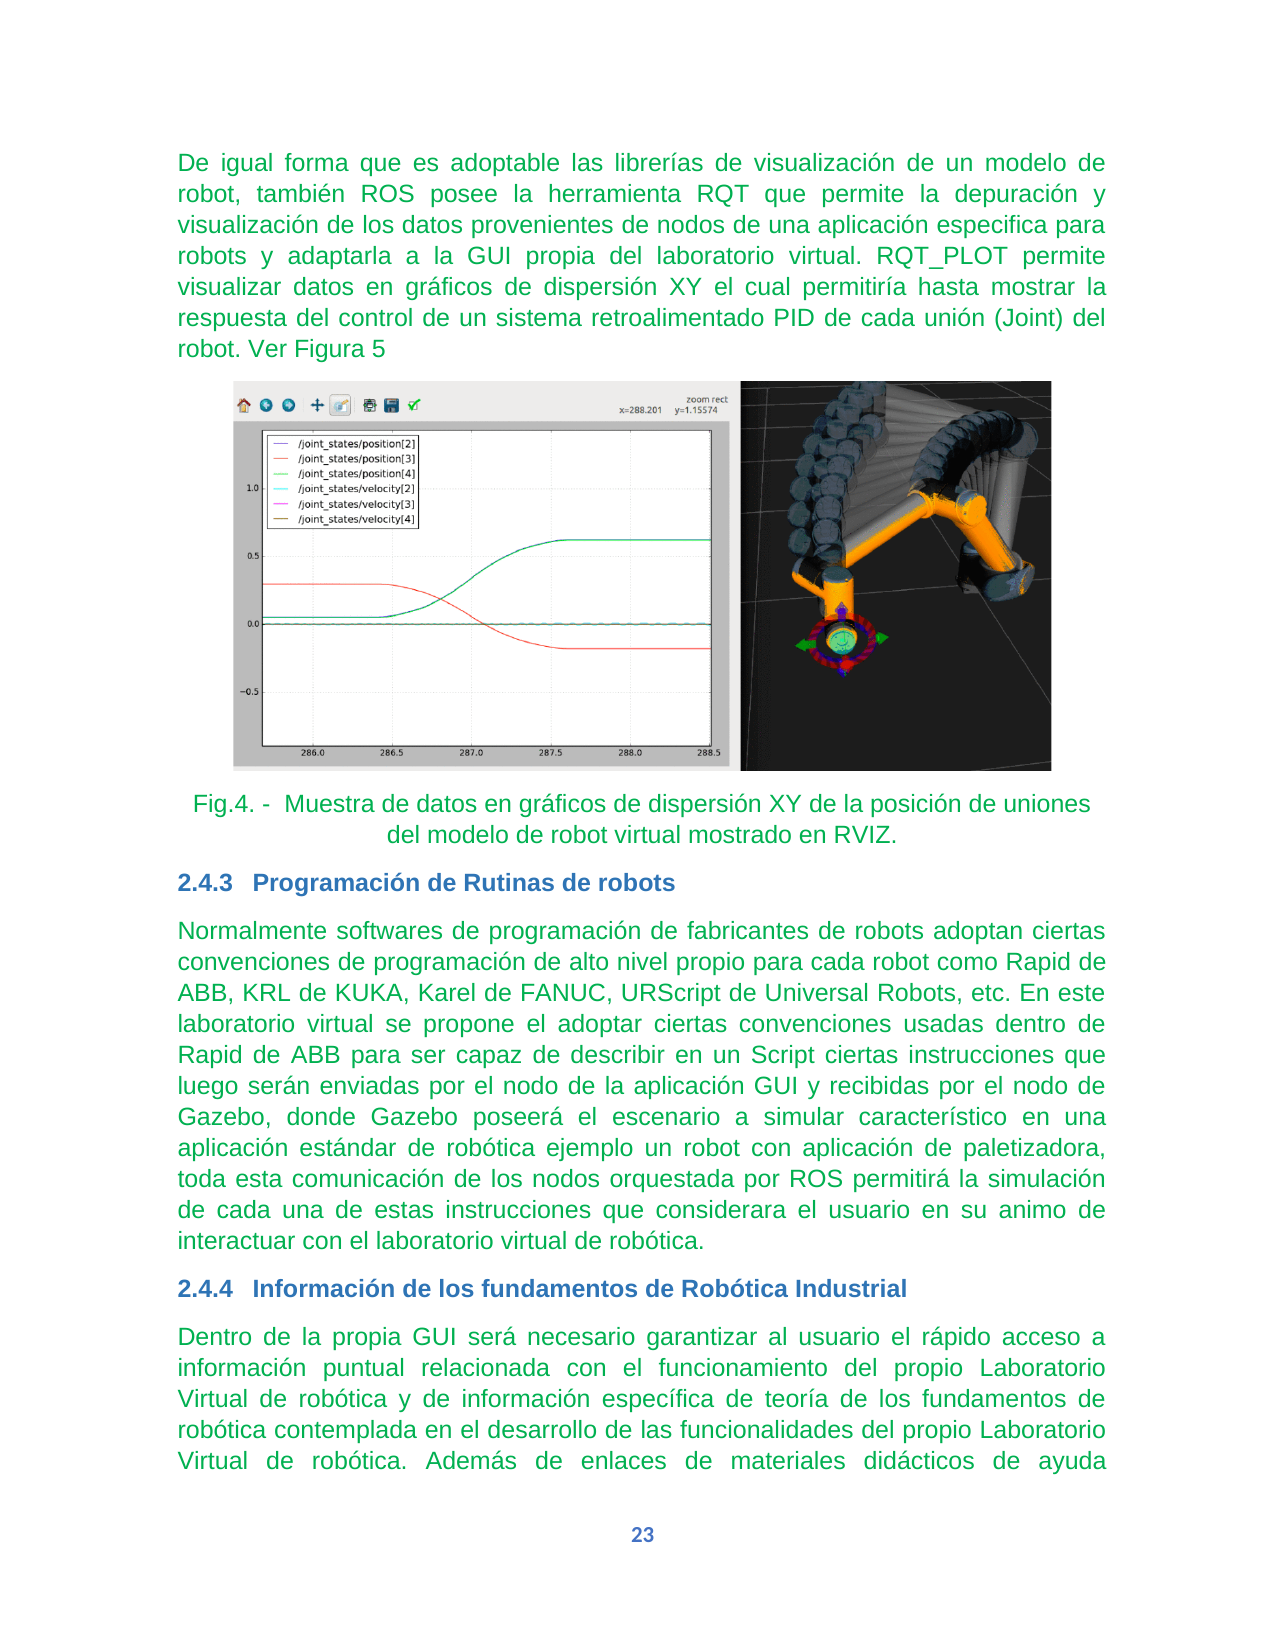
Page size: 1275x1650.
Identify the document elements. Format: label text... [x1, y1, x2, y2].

text De igual forma que es adoptable las librerías de visualización de un modelo de robot, también ROS posee la herramienta RQT que permite la depuración y visualización de los datos provenientes de nodos de una aplicación especifica para robots y adaptarla a la GUI propia del laboratorio virtual. RQT_PLOT permite visualizar datos en gráficos de dispersión XY el cual permitiría hasta mostrar la respuesta del control de un sistema retroalimentado PID de cada unión (Joint) del robot. Ver Figura 5 [177, 148, 1107, 363]
text Normalmente softwares de programación de fabricantes de robots adoptan ciertas convenciones de programación de alto nivel propio para cada robot como Rapid de ABB, KRL de KUKA, Karel de FANUC, URScript de Universal Robots, etc. En este laboratorio virtual se propone el adoptar ciertas convenciones usadas dentro de Rapid de ABB para ser capaz de describir en un Script ciertas instrucciones que luego serán enviadas por el nodo de la aplicación GUI y recibidas por el nodo de Gazebo, donde Gazebo poseerá el escenario a simular característico en una aplicación estándar de robótica ejemplo un robot con aplicación de paletizadora, toda esta comunicación de los nodos orquestada por ROS permitirá la simulación de cada una de estas instrucciones que considerara el usuario en su animo de interactuar con el laboratorio virtual de robótica. [177, 916, 1107, 1255]
list Programación de Rutinas de robots [177, 868, 1107, 897]
list Información de los fundamentos de Robótica Industrial [177, 1274, 1107, 1303]
picture [233, 381, 1052, 771]
text Fig.4. - Muestra de datos en gráficos de dispersión XY de la posición de uniones del modelo de robot virtual mostrado en RVIZ. [177, 789, 1107, 849]
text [177, 1322, 1107, 1474]
